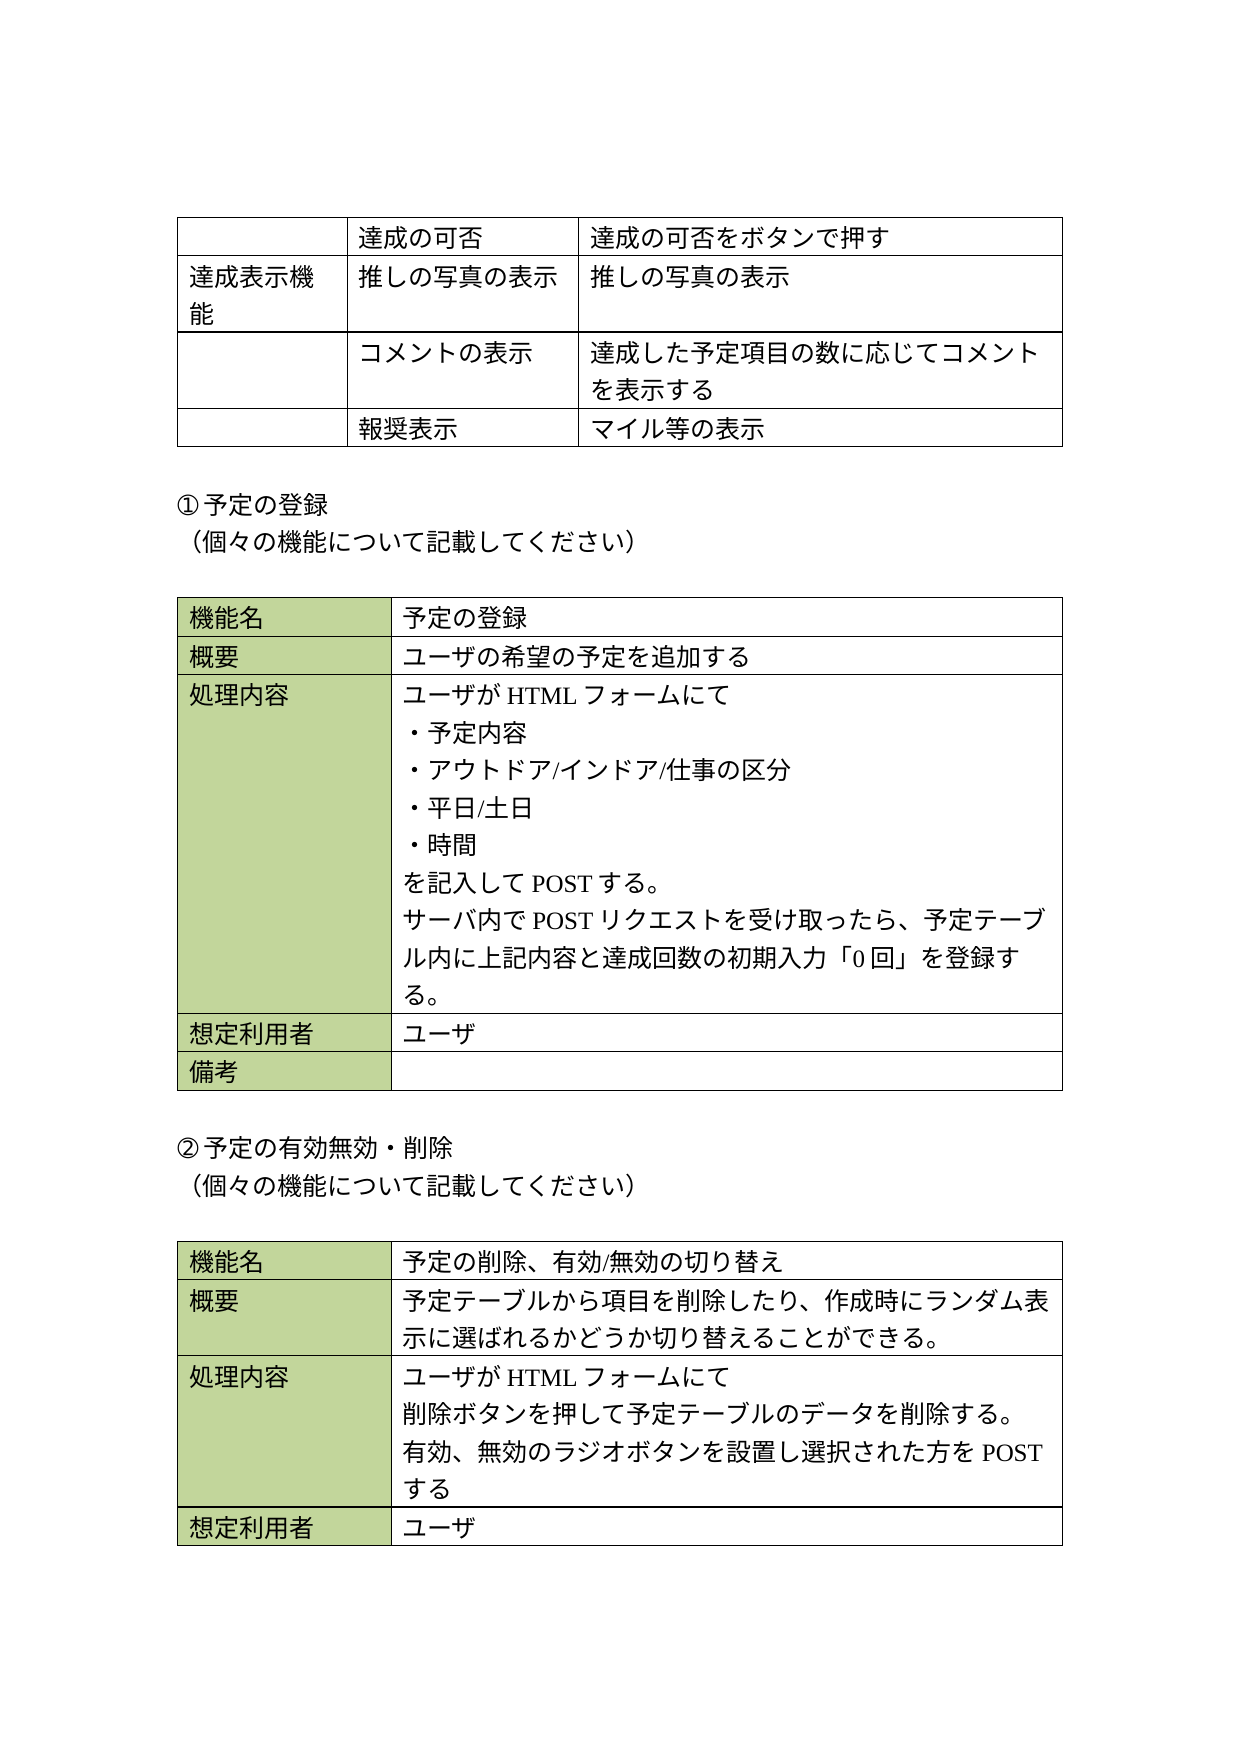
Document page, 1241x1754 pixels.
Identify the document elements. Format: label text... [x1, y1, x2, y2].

table_cell ユーザ [392, 1014, 1062, 1051]
table_cell 想定利用者 [178, 1014, 391, 1051]
table_cell 処理内容 [178, 675, 391, 1013]
table_cell 処理内容 [178, 1356, 391, 1506]
table_cell コメントの表示 [348, 333, 578, 407]
table_cell 推しの写真の表示 [579, 256, 1062, 331]
text （個々の機能について記載してください） [177, 1166, 1063, 1203]
table_header 予定の登録 [392, 598, 1062, 636]
table_cell ユーザ [392, 1508, 1062, 1545]
table_cell 備考 [178, 1052, 391, 1090]
table_cell 達成した予定項目の数に応じてコメントを表示する [579, 333, 1062, 407]
table_cell 達成表示機能 [178, 256, 347, 331]
table_cell 予定テーブルから項目を削除したり、作成時にランダム表示に選ばれるかどうか切り替えることができる。 [392, 1280, 1062, 1355]
table_cell 概要 [178, 1280, 391, 1355]
subtitle ➀予定の登録 [177, 484, 1063, 522]
subtitle ➁予定の有効無効・削除 [177, 1128, 1063, 1166]
table_header 予定の削除、有効/無効の切り替え [392, 1242, 1062, 1279]
table_cell [178, 218, 347, 255]
table_header 機能名 [178, 1242, 391, 1279]
table_cell 推しの写真の表示 [348, 256, 578, 331]
table_cell 達成の可否 [348, 218, 578, 255]
table_cell 想定利用者 [178, 1508, 391, 1545]
table_cell ユーザがHTMLフォームにて ・予定内容 ・アウトドア/インドア/仕事の区分 ・平日/土日 ・時間 を記入してPOSTする。 サーバ内でPOSTリクエストを受け取ったら、予定テーブル内に上記内容と達成回数の初期入力「0回」を登録する。 [392, 675, 1062, 1013]
table_cell 達成の可否をボタンで押す [579, 218, 1062, 255]
table_cell [178, 409, 347, 446]
table_header 機能名 [178, 598, 391, 636]
table_cell [392, 1052, 1062, 1090]
table_cell [178, 333, 347, 407]
table_cell ユーザがHTMLフォームにて 削除ボタンを押して予定テーブルのデータを削除する。 有効、無効のラジオボタンを設置し選択された方をPOSTする [392, 1356, 1062, 1506]
table_cell ユーザの希望の予定を追加する [392, 637, 1062, 674]
table_cell マイル等の表示 [579, 409, 1062, 446]
table_cell 報奨表示 [348, 409, 578, 446]
table_cell 概要 [178, 637, 391, 674]
text （個々の機能について記載してください） [177, 522, 1063, 559]
